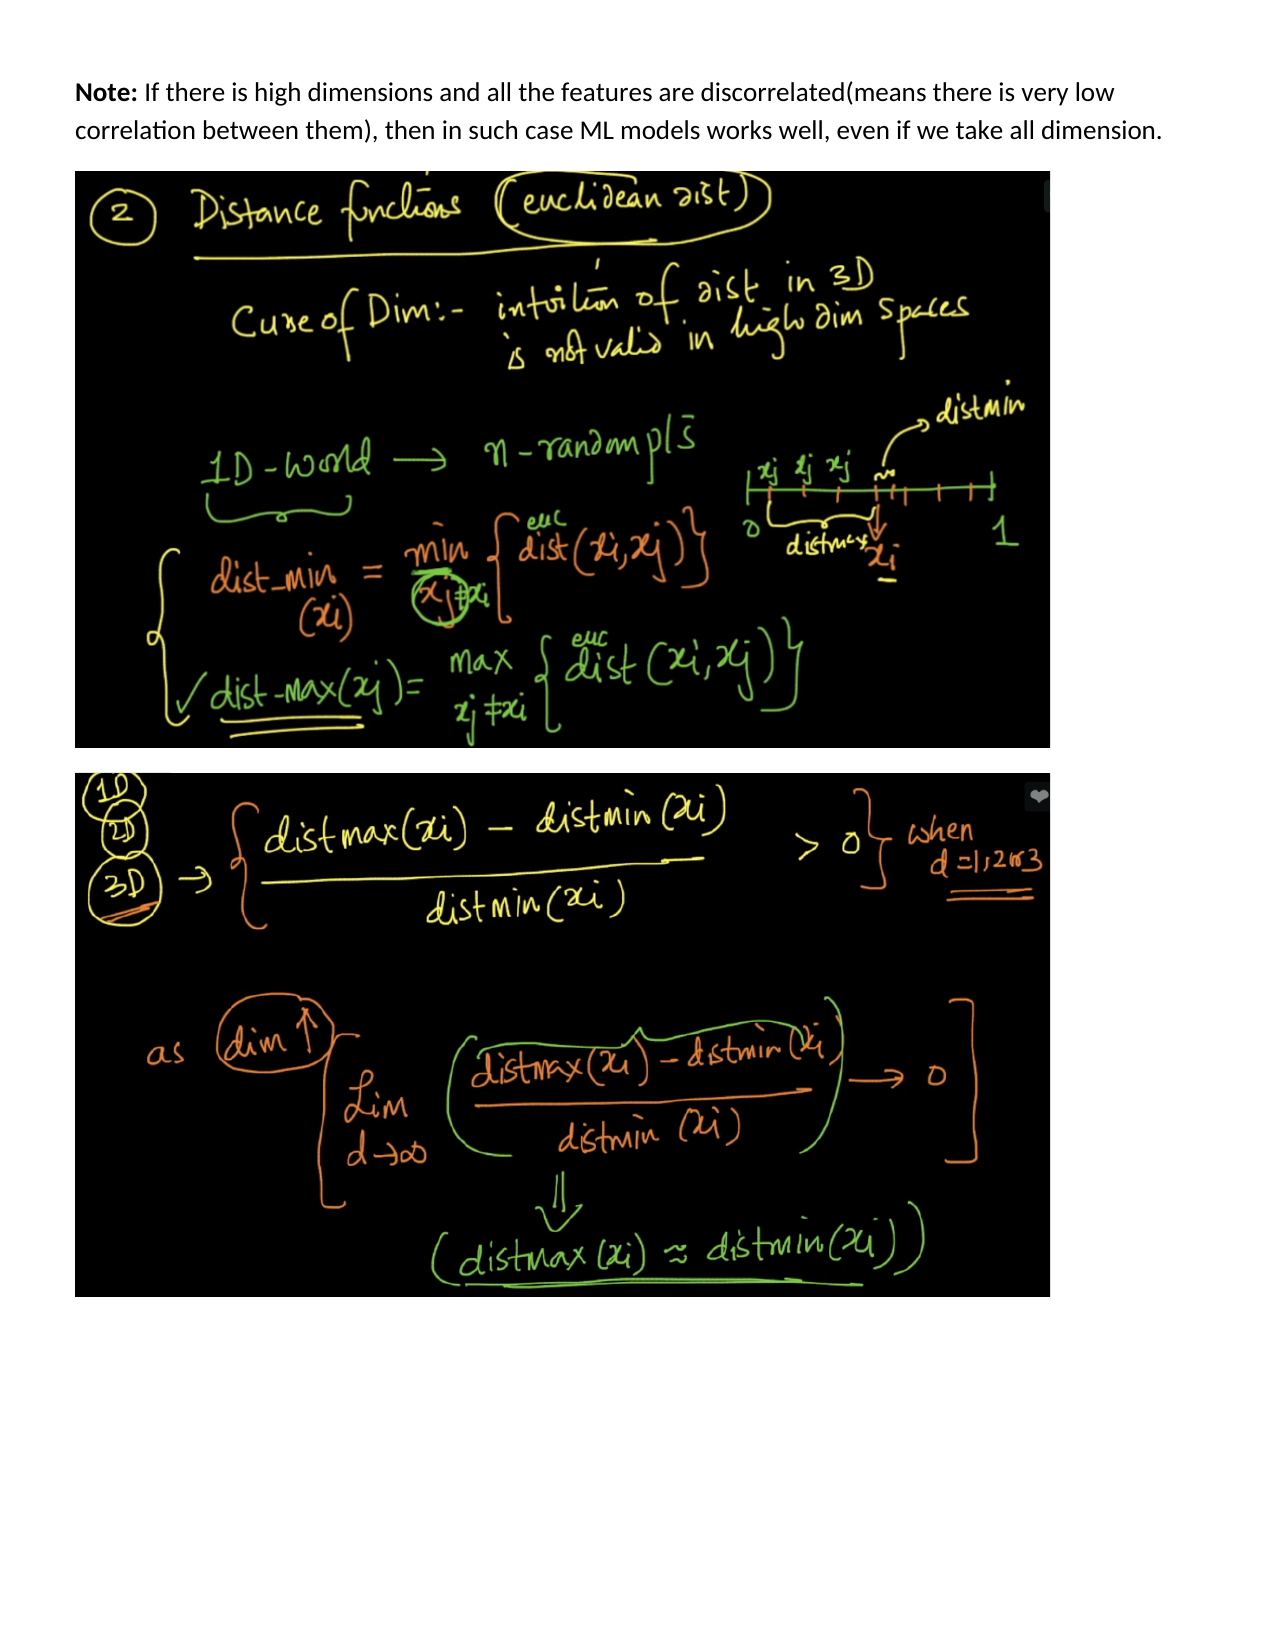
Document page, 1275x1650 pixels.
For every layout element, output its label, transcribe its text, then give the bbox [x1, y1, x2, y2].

picture [75, 171, 1050, 748]
picture [75, 772, 1050, 1297]
text Note: If there is high dimensions and all the features are discorrelated(means there is very low correlation between them), then in such case ML models works well, even if we take all dimension. [75, 75, 1200, 146]
